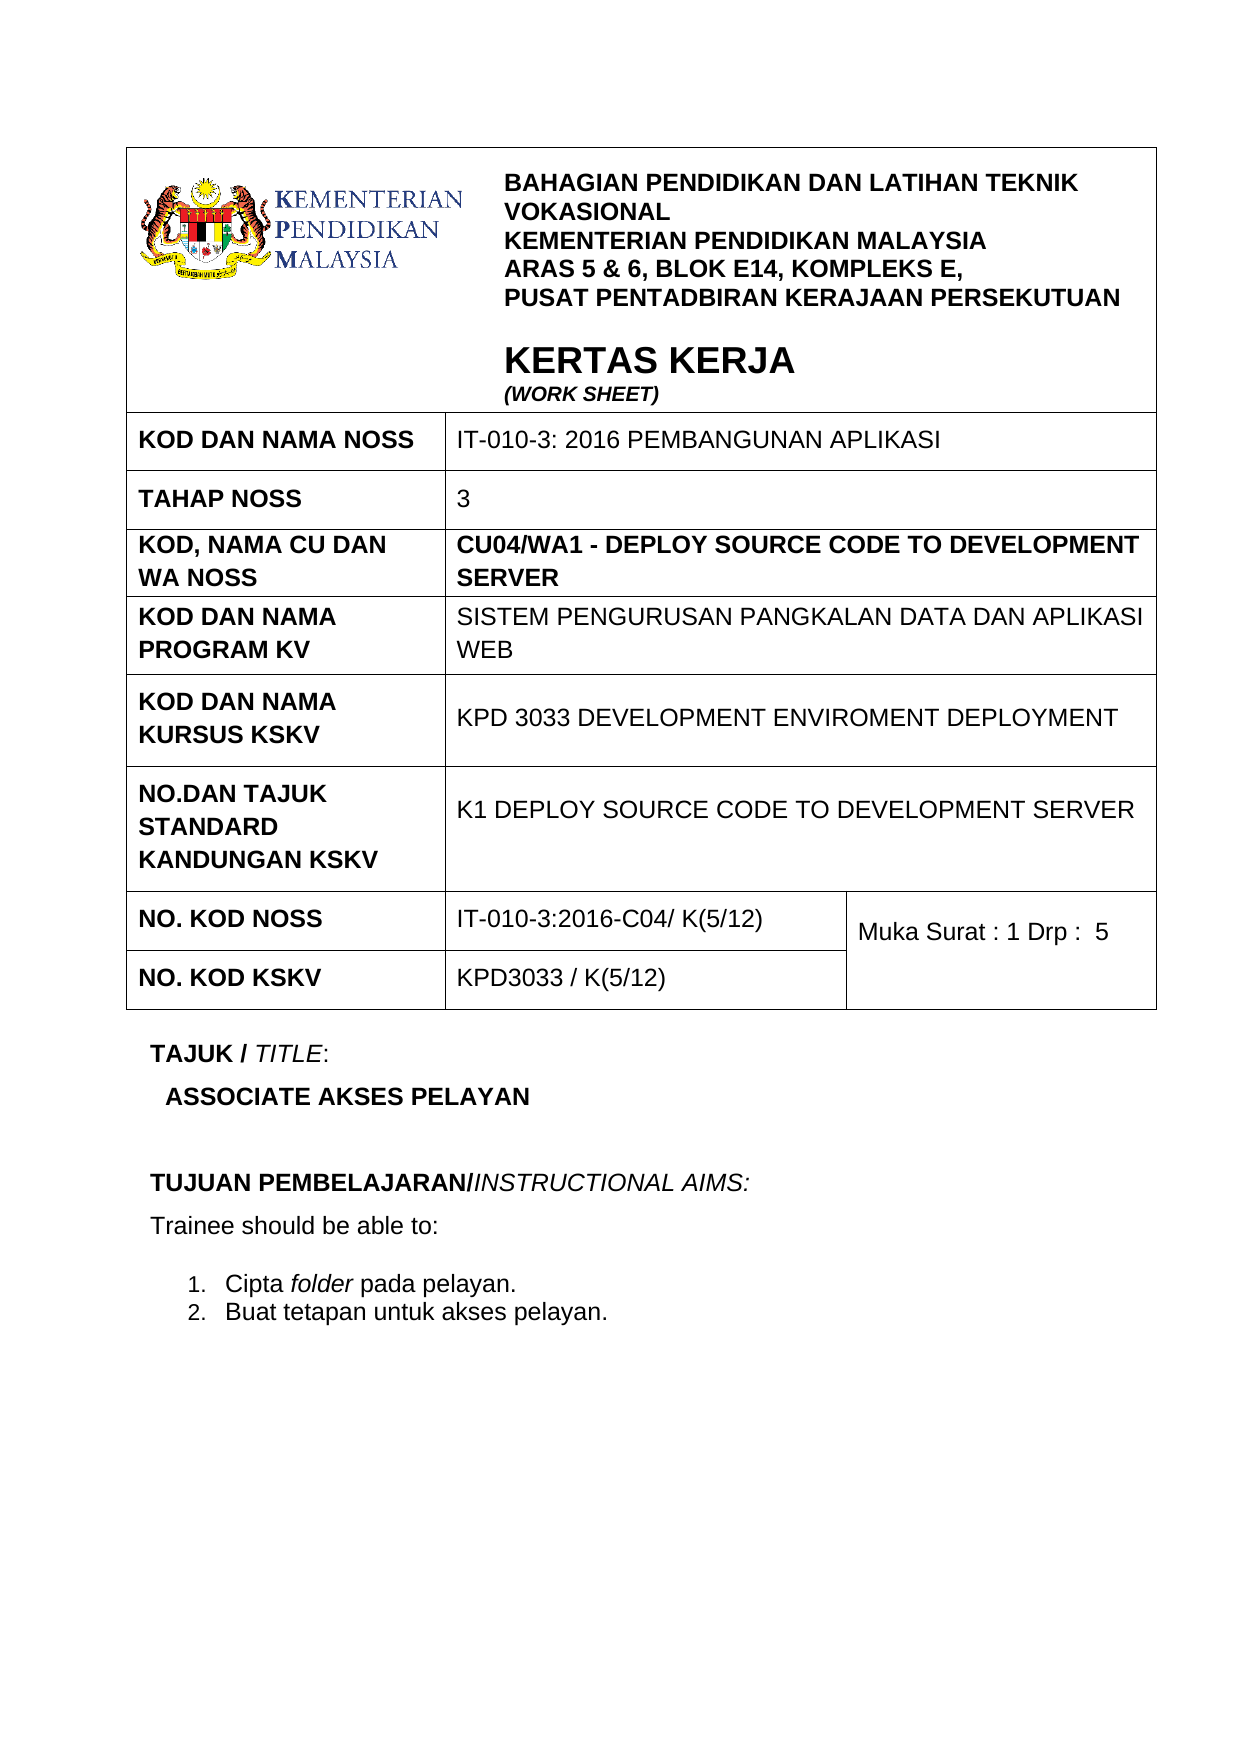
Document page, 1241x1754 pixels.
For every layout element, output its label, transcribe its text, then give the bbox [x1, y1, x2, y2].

table_cell 3 [446, 471, 1156, 529]
table_cell KOD DAN NAMA NOSS [127, 413, 445, 470]
table_cell IT-010-3: 2016 PEMBANGUNAN APLIKASI [446, 413, 1156, 470]
table_header [127, 148, 1156, 412]
table_cell NO. KOD NOSS [127, 892, 445, 950]
list Cipta folder pada pelayan. [187, 1268, 1090, 1297]
table_cell KPD3033 / K(5/12) [446, 951, 846, 1009]
table_cell NO.DAN TAJUK STANDARD KANDUNGAN KSKV [127, 767, 445, 891]
table_cell KOD DAN NAMA KURSUS KSKV [127, 675, 445, 766]
text TUJUAN PEMBELAJARAN/INSTRUCTIONAL AIMS: [150, 1168, 1139, 1197]
table_cell K1 DEPLOY SOURCE CODE TO DEVELOPMENT SERVER [446, 767, 1156, 891]
table_cell CU04/WA1 - DEPLOY SOURCE CODE TO DEVELOPMENT SERVER [446, 530, 1156, 596]
table_cell TAHAP NOSS [127, 471, 445, 529]
table_cell Muka Surat : 1 Drp : 5 [847, 892, 1156, 1009]
table_cell KPD 3033 DEVELOPMENT ENVIROMENT DEPLOYMENT [446, 675, 1156, 766]
table_cell IT-010-3:2016-C04/ K(5/12) [446, 892, 846, 950]
table_cell SISTEM PENGURUSAN PANGKALAN DATA DAN APLIKASI WEB [446, 597, 1156, 673]
table_cell NO. KOD KSKV [127, 951, 445, 1009]
table_cell KOD DAN NAMA PROGRAM KV [127, 597, 445, 673]
list Buat tetapan untuk akses pelayan. [187, 1297, 1090, 1326]
picture [139, 178, 462, 280]
text ASSOCIATE AKSES PELAYAN [165, 1082, 1090, 1110]
text TAJUK / TITLE: [150, 1038, 1090, 1067]
text Trainee should be able to: [150, 1211, 1090, 1240]
table_cell KOD, NAMA CU DAN WA NOSS [127, 530, 445, 596]
